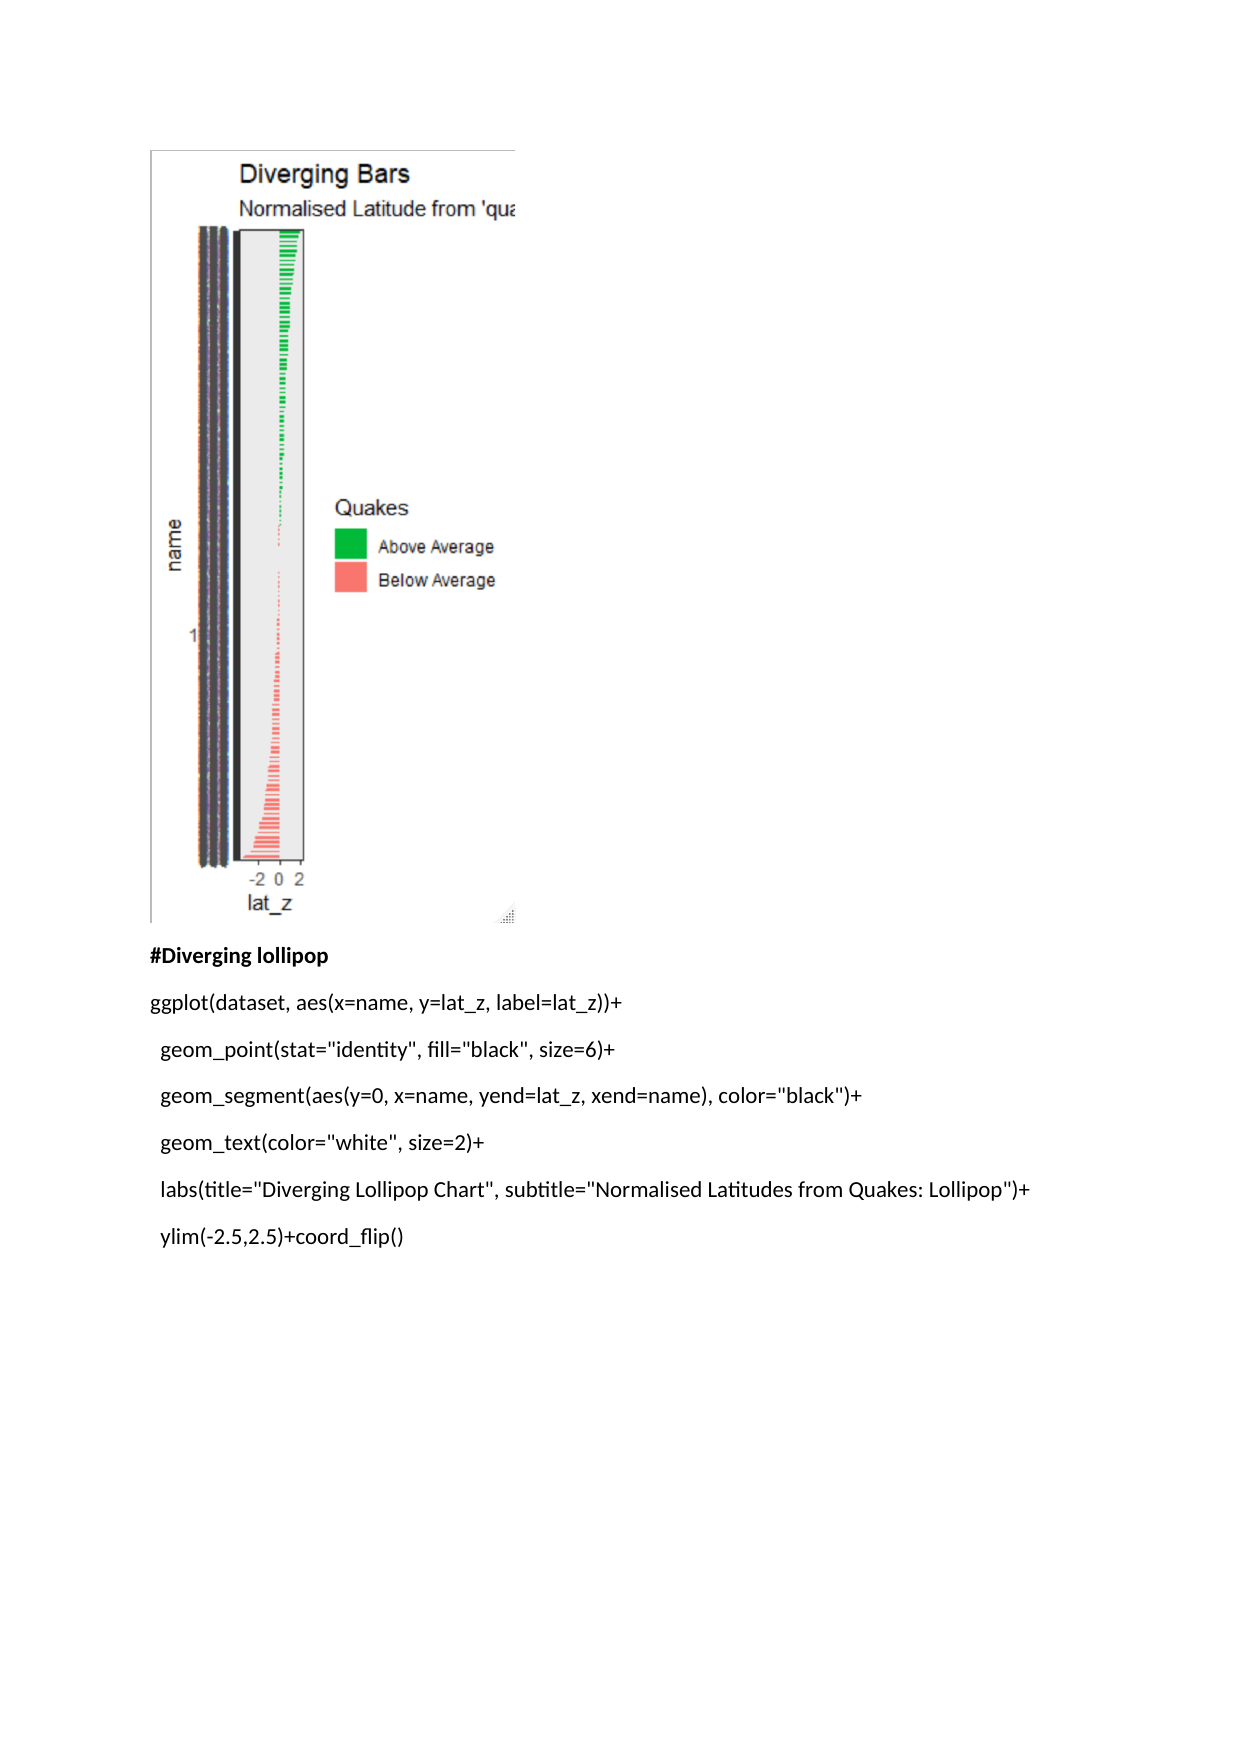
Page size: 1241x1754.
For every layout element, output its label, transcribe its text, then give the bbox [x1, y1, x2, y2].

text geom_segment(aes(y=0, x=name, yend=lat_z, xend=name), color="black")+ [150, 1082, 1090, 1110]
picture [150, 150, 515, 923]
text ggplot(dataset, aes(x=name, y=lat_z, label=lat_z))+ [150, 988, 1090, 1016]
text labs(title="Diverging Lollipop Chart", subtitle="Normalised Latitudes from Quakes: Lollipop")+ [150, 1175, 1090, 1203]
text ylim(-2.5,2.5)+coord_flip() [150, 1222, 1090, 1250]
text geom_text(color="white", size=2)+ [150, 1128, 1090, 1157]
text #Diverging lollipop [150, 941, 1090, 969]
text geom_point(stat="identity", fill="black", size=6)+ [150, 1035, 1090, 1063]
